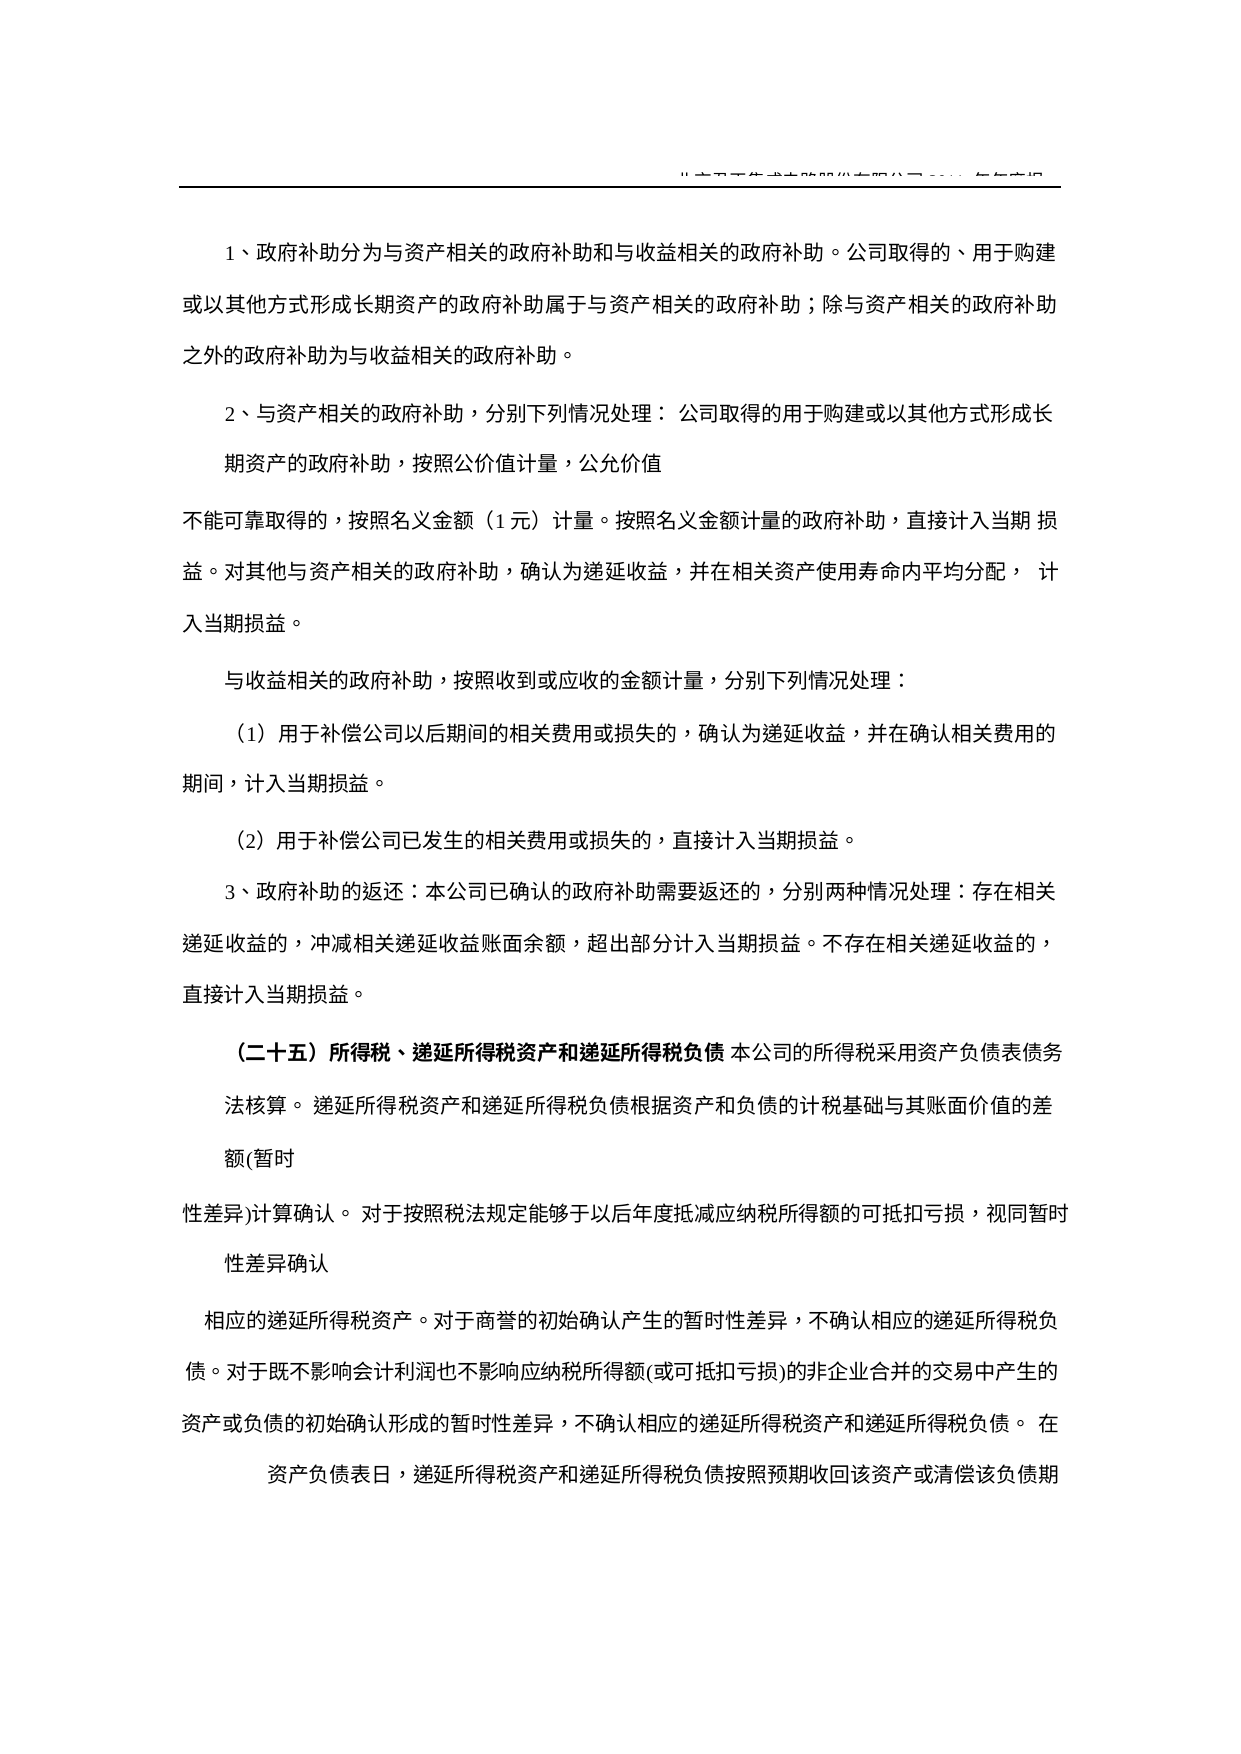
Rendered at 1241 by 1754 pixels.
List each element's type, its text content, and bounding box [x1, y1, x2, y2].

text 相应的递延所得税资产。对于商誉的初始确认产生的暂时性差异，不确认相应的递延所得税负 债。对于既不影响会计利润也不影响应纳税所得额(或可抵扣亏损)的非企业合并的交易中产生的 资产或负债的初始确认形成的暂时性差异，不确认相应的递延所得税资产和递延所得税负债。 在资产负债表日，递延所得税资产和递延所得税负债按照预期收回该资产或清偿该负债期 [167, 1306, 1058, 1489]
text 2、与资产相关的政府补助，分别下列情况处理： 公司取得的用于购建或以其他方式形成长期资产的政府补助，按照公价值计量，公允价值 [224, 399, 1073, 477]
text （二十五）所得税、递延所得税资产和递延所得税负债 本公司的所得税采用资产负债表债务法核算。 递延所得税资产和递延所得税负债根据资产和负债的计税基础与其账面价值的差额(暂时 [224, 1038, 1073, 1172]
text 3、政府补助的返还：本公司已确认的政府补助需要返还的，分别两种情况处理：存在相关 递延收益的，冲减相关递延收益账面余额，超出部分计入当期损益。不存在相关递延收益的， 直接计入当期损益。 [182, 877, 1058, 1009]
text 1、政府补助分为与资产相关的政府补助和与收益相关的政府补助。公司取得的、用于购建 或以其他方式形成长期资产的政府补助属于与资产相关的政府补助；除与资产相关的政府补助 之外的政府补助为与收益相关的政府补助。 [182, 238, 1058, 369]
text 性差异)计算确认。 对于按照税法规定能够于以后年度抵减应纳税所得额的可抵扣亏损，视同暂时性差异确认 [182, 1199, 1073, 1277]
text 不能可靠取得的，按照名义金额（1 元）计量。按照名义金额计量的政府补助，直接计入当期 损益。对其他与资产相关的政府补助，确认为递延收益，并在相关资产使用寿命内平均分配， 计入当期损益。 [182, 506, 1059, 637]
text （2）用于补偿公司已发生的相关费用或损失的，直接计入当期损益。 [224, 826, 1073, 855]
text （1）用于补偿公司以后期间的相关费用或损失的，确认为递延收益，并在确认相关费用的 期间，计入当期损益。 [182, 719, 1058, 798]
text 与收益相关的政府补助，按照收到或应收的金额计量，分别下列情况处理： [224, 667, 1073, 695]
